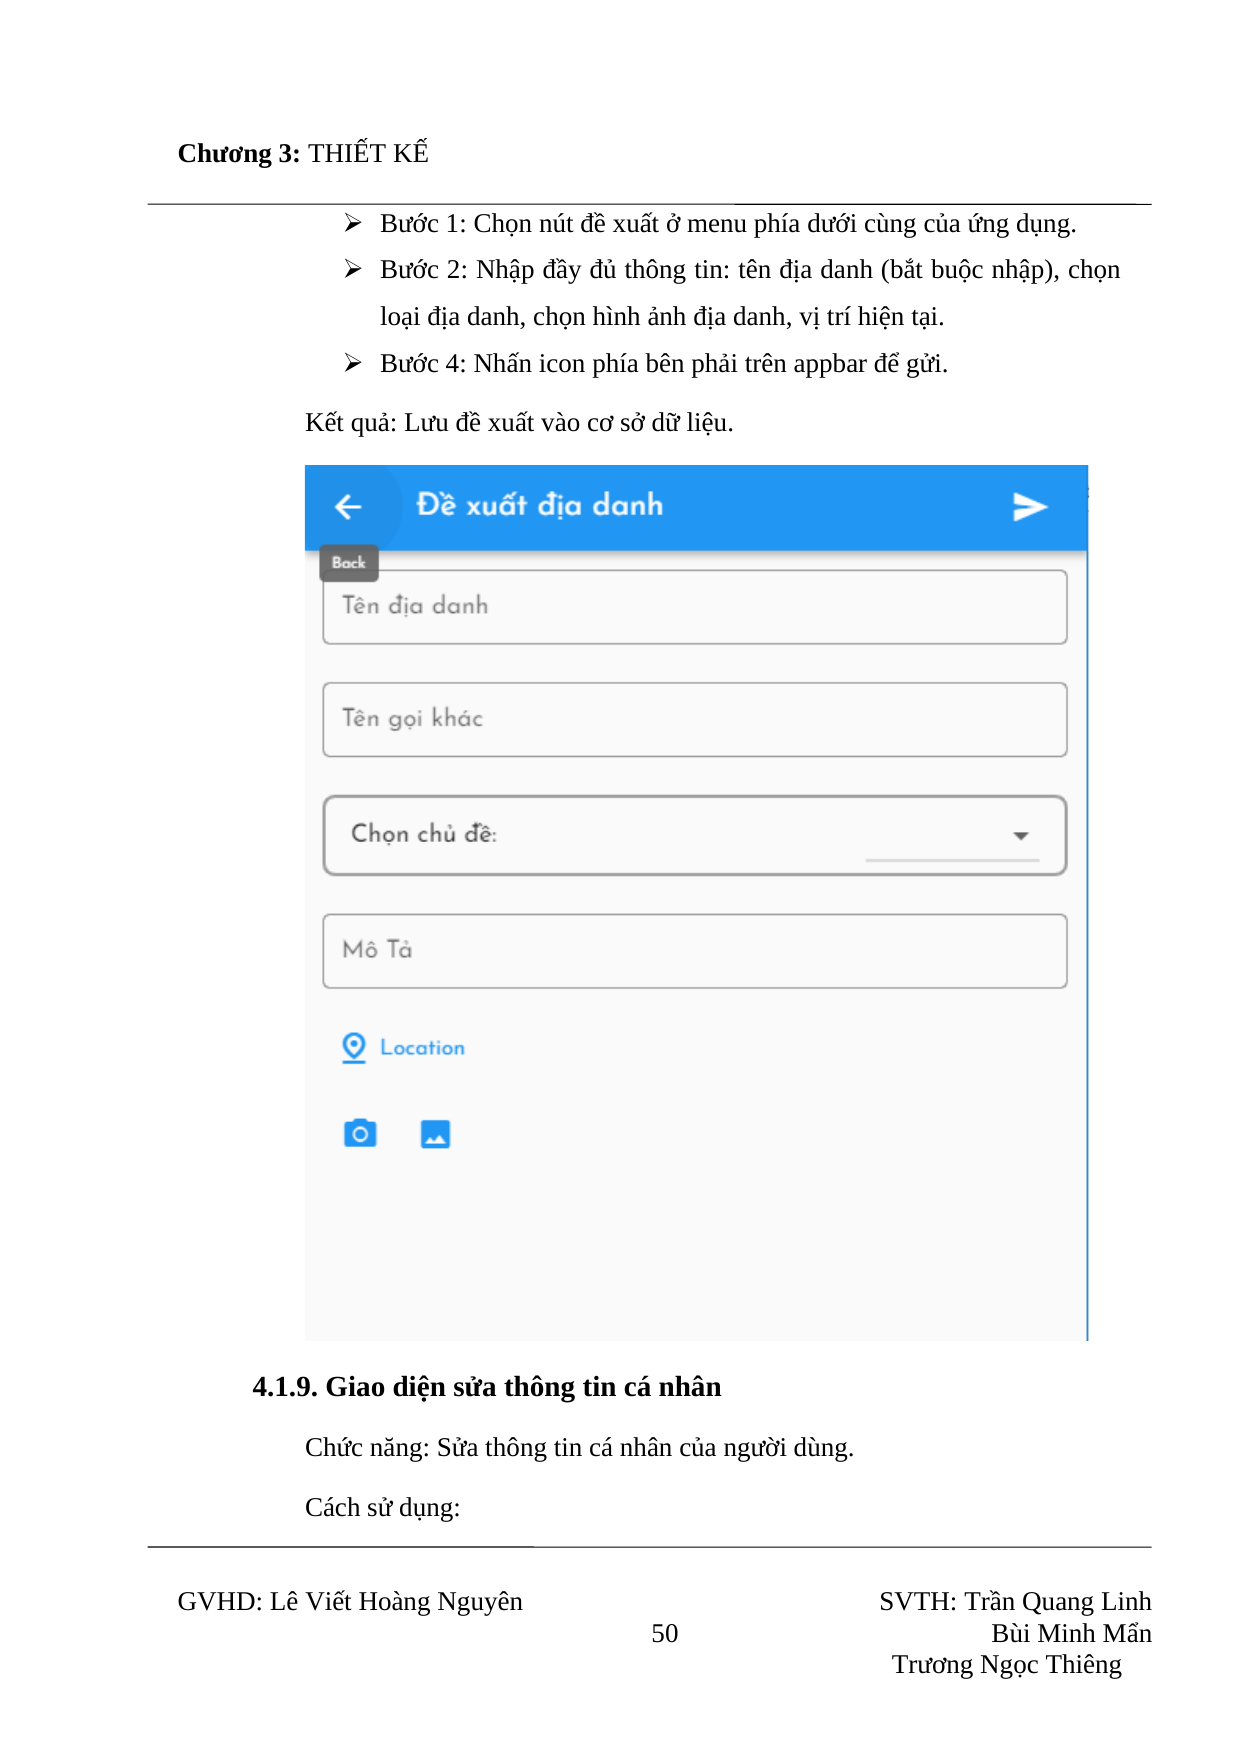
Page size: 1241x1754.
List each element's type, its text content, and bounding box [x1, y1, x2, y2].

text Kết quả: Lưu đề xuất vào cơ sở dữ liệu. [246, 406, 1122, 438]
list Bước 2: Nhập đầy đủ thông tin: tên địa danh (bắt buộc nhập), chọn loại địa danh, chọn hình ảnh địa danh, vị trí hiện tại. [342, 254, 1122, 332]
list Bước 1: Chọn nút đề xuất ở menu phía dưới cùng của ứng dụng. [342, 207, 1122, 238]
text Chức năng: Sửa thông tin cá nhân của người dùng. [246, 1432, 1122, 1463]
subtitle Giao diện sửa thông tin cá nhân [252, 1369, 1122, 1402]
list Bước 4: Nhấn icon phía bên phải trên appbar để gửi. [342, 347, 1122, 378]
text Cách sử dụng: [246, 1491, 1122, 1522]
picture [304, 465, 1090, 1341]
